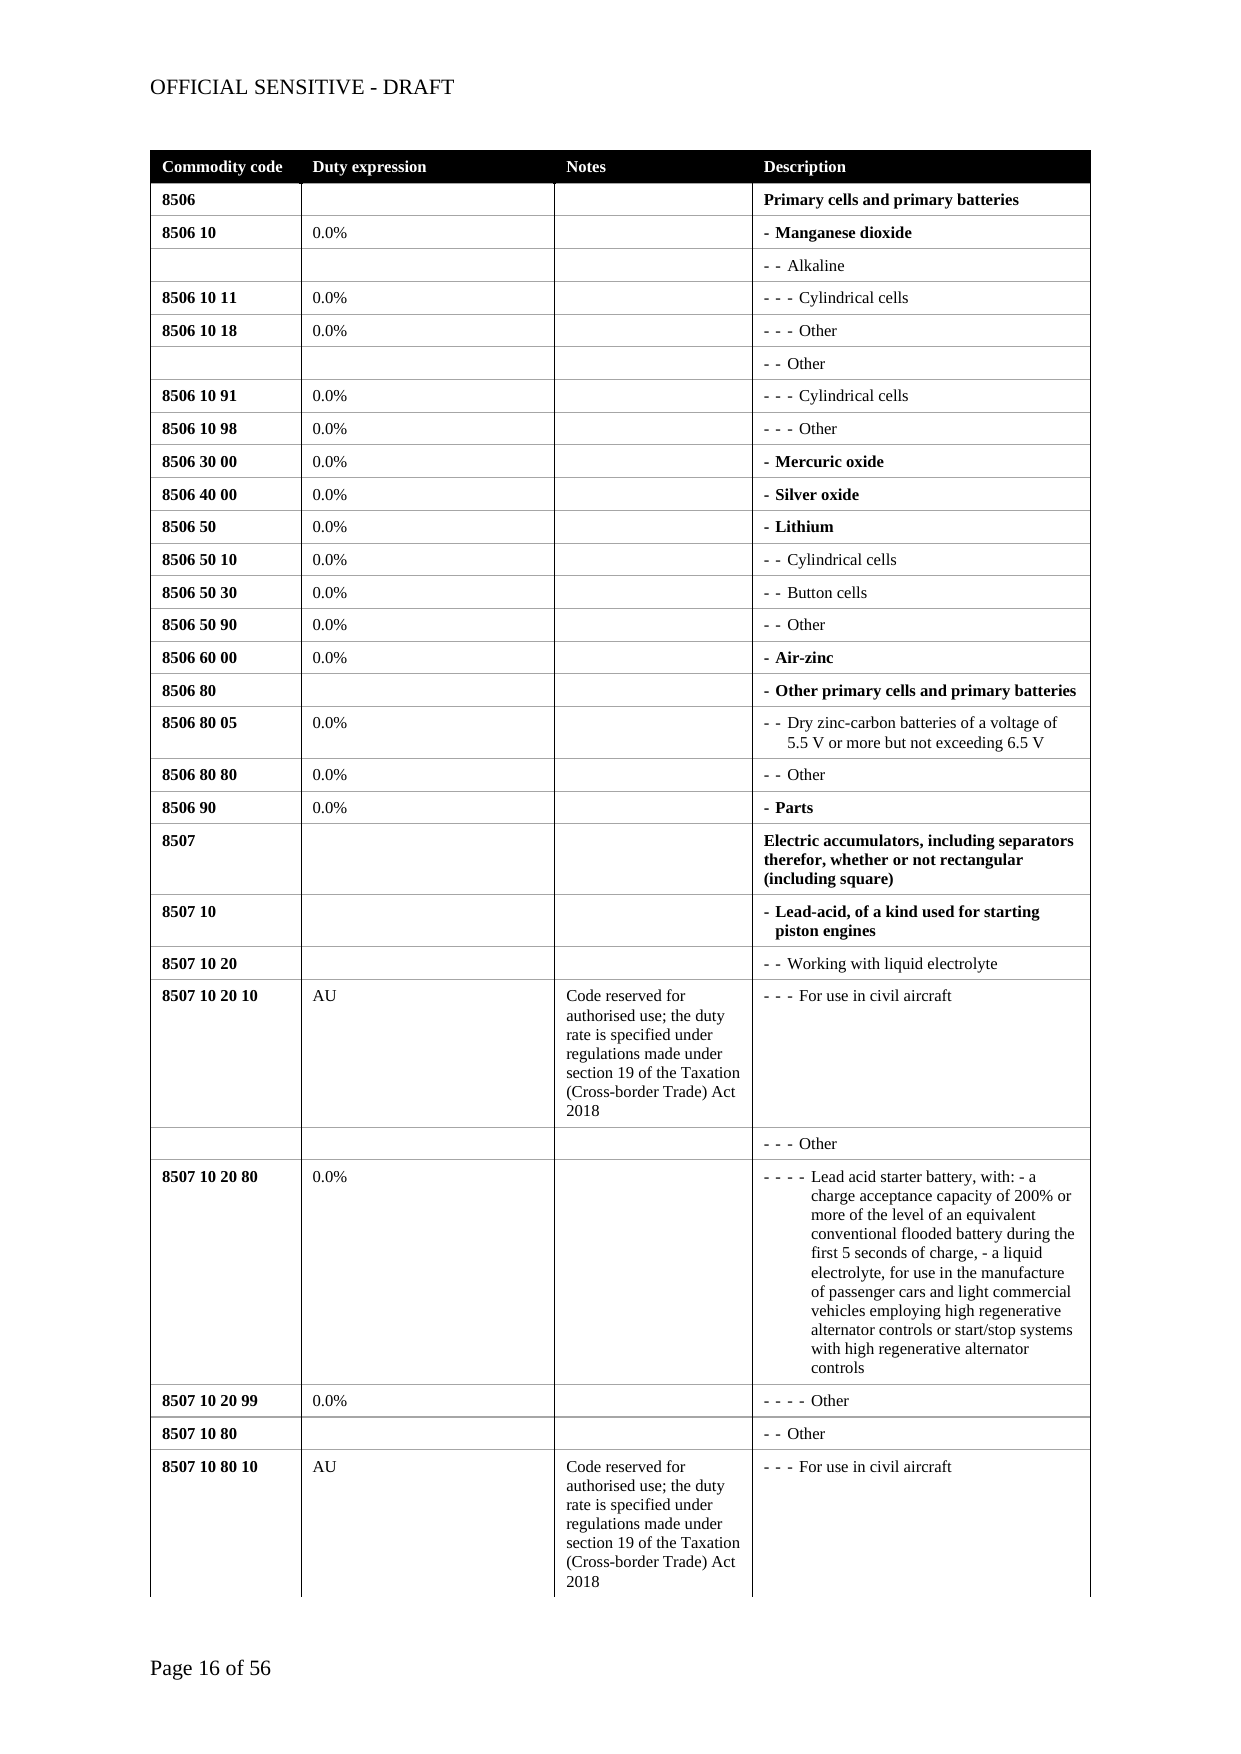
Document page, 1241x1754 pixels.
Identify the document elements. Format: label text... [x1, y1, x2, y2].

table_cell 8506 80 05 [151, 707, 301, 758]
table_cell 0.0% [302, 282, 554, 313]
table_cell - - - For use in civil aircraft [753, 1450, 1090, 1597]
table_cell - - - - Lead acid starter battery, with: - a charge acceptance capacity of 200% or more of the level of an equivalent conventional flooded battery during the first 5 seconds of charge, - a liquid electrolyte, for use in the manufacture of passenger cars and light commercial vehicles employing high regenerative alternator controls or start/stop systems with high regenerative alternator controls [753, 1160, 1090, 1384]
table_cell - - Working with liquid electrolyte [753, 947, 1090, 979]
table_cell 8507 [151, 824, 301, 894]
table_cell Code reserved for authorised use; the duty rate is specified under regulations made under section 19 of the Taxation (Cross-border Trade) Act 2018 [555, 980, 752, 1127]
table_cell - - - Other [753, 1128, 1090, 1159]
table_cell 0.0% [302, 1385, 554, 1416]
table_cell [151, 249, 301, 281]
table_cell 0.0% [302, 707, 554, 758]
table_cell [302, 824, 554, 894]
table_cell - Mercuric oxide [753, 445, 1090, 477]
table_cell [302, 947, 554, 979]
table_cell [302, 1418, 554, 1449]
table_cell 8506 50 10 [151, 544, 301, 575]
table_cell 0.0% [302, 609, 554, 641]
table_cell 0.0% [302, 445, 554, 477]
table_cell [555, 576, 752, 608]
table_cell 0.0% [302, 576, 554, 608]
table_cell [555, 478, 752, 510]
table_cell - Manganese dioxide [753, 216, 1090, 248]
table_cell [302, 347, 554, 379]
table_cell 8506 40 00 [151, 478, 301, 510]
table_cell - - - Other [753, 413, 1090, 444]
table_cell Primary cells and primary batteries [753, 184, 1090, 215]
table_cell 0.0% [302, 1160, 554, 1384]
table_cell [555, 445, 752, 477]
table_cell [555, 642, 752, 673]
table_cell - Lithium [753, 511, 1090, 542]
table_cell [555, 759, 752, 791]
table_cell [302, 1128, 554, 1159]
table_cell [555, 1418, 752, 1449]
table_cell [555, 895, 752, 946]
table_cell - - Button cells [753, 576, 1090, 608]
table_cell [555, 707, 752, 758]
table_cell - - Alkaline [753, 249, 1090, 281]
table_cell - - - For use in civil aircraft [753, 980, 1090, 1127]
table_cell [555, 1385, 752, 1416]
table_cell 8506 10 18 [151, 315, 301, 346]
table_cell [302, 895, 554, 946]
table_cell 8506 90 [151, 792, 301, 823]
table_cell - Air-zinc [753, 642, 1090, 673]
table_cell 0.0% [302, 544, 554, 575]
table_cell [151, 1128, 301, 1159]
table_cell 8506 [151, 184, 301, 215]
table_cell - - - Cylindrical cells [753, 380, 1090, 412]
table_cell - - - - Other [753, 1385, 1090, 1416]
table_cell [555, 216, 752, 248]
table_cell - - Other [753, 609, 1090, 641]
table_cell 8507 10 20 80 [151, 1160, 301, 1384]
table_cell [555, 792, 752, 823]
table_cell 8506 50 30 [151, 576, 301, 608]
table_cell - Lead-acid, of a kind used for starting piston engines [753, 895, 1090, 946]
table_cell [555, 824, 752, 894]
table_cell 0.0% [302, 413, 554, 444]
table_cell 8506 50 [151, 511, 301, 542]
table_cell 8507 10 80 [151, 1418, 301, 1449]
table_cell 8507 10 20 [151, 947, 301, 979]
table_cell [555, 282, 752, 313]
table_cell 8506 10 98 [151, 413, 301, 444]
table_cell 0.0% [302, 216, 554, 248]
table_cell 8506 60 00 [151, 642, 301, 673]
table_cell Code reserved for authorised use; the duty rate is specified under regulations made under section 19 of the Taxation (Cross-border Trade) Act 2018 [555, 1450, 752, 1597]
table_cell 0.0% [302, 792, 554, 823]
table_cell 8506 10 11 [151, 282, 301, 313]
table_cell 0.0% [302, 380, 554, 412]
table_cell [555, 947, 752, 979]
table_cell [302, 674, 554, 706]
table_cell - - - Other [753, 315, 1090, 346]
table_cell 0.0% [302, 315, 554, 346]
table_cell 8506 80 80 [151, 759, 301, 791]
table_cell 8506 80 [151, 674, 301, 706]
table_cell 8507 10 [151, 895, 301, 946]
table_header Notes [556, 151, 752, 183]
table_cell - - Other [753, 759, 1090, 791]
table_cell - - Other [753, 1418, 1090, 1449]
table_cell [555, 511, 752, 542]
table_cell [555, 1128, 752, 1159]
table_cell AU [302, 980, 554, 1127]
table_cell - Parts [753, 792, 1090, 823]
table_cell 8506 50 90 [151, 609, 301, 641]
table_cell 8506 30 00 [151, 445, 301, 477]
table_header Duty expression [303, 151, 553, 183]
table_cell 0.0% [302, 511, 554, 542]
table_cell - Silver oxide [753, 478, 1090, 510]
table_cell [555, 1160, 752, 1384]
table_cell 0.0% [302, 478, 554, 510]
table_cell 8507 10 20 10 [151, 980, 301, 1127]
table_cell [555, 347, 752, 379]
table_cell [302, 184, 554, 215]
table_cell Electric accumulators, including separators therefor, whether or not rectangular (including square) [753, 824, 1090, 894]
table_cell AU [302, 1450, 554, 1597]
table_cell 0.0% [302, 642, 554, 673]
table_header Description [752, 151, 1090, 183]
table_cell [151, 347, 301, 379]
table_cell - - Cylindrical cells [753, 544, 1090, 575]
table_cell [555, 315, 752, 346]
table_cell - - - Cylindrical cells [753, 282, 1090, 313]
table_cell - Other primary cells and primary batteries [753, 674, 1090, 706]
table_header Commodity code [151, 151, 299, 183]
table_cell 8506 10 91 [151, 380, 301, 412]
table_cell 8506 10 [151, 216, 301, 248]
table_cell [555, 413, 752, 444]
table_cell [555, 609, 752, 641]
table_cell 0.0% [302, 759, 554, 791]
table_cell [555, 380, 752, 412]
table_cell [555, 184, 752, 215]
table_cell - - Dry zinc-carbon batteries of a voltage of 5.5 V or more but not exceeding 6.5 V [753, 707, 1090, 758]
table_cell 8507 10 20 99 [151, 1385, 301, 1416]
table_cell [302, 249, 554, 281]
table_cell - - Other [753, 347, 1090, 379]
table_cell 8507 10 80 10 [151, 1450, 301, 1597]
table_cell [555, 544, 752, 575]
table_cell [555, 249, 752, 281]
table_cell [555, 674, 752, 706]
